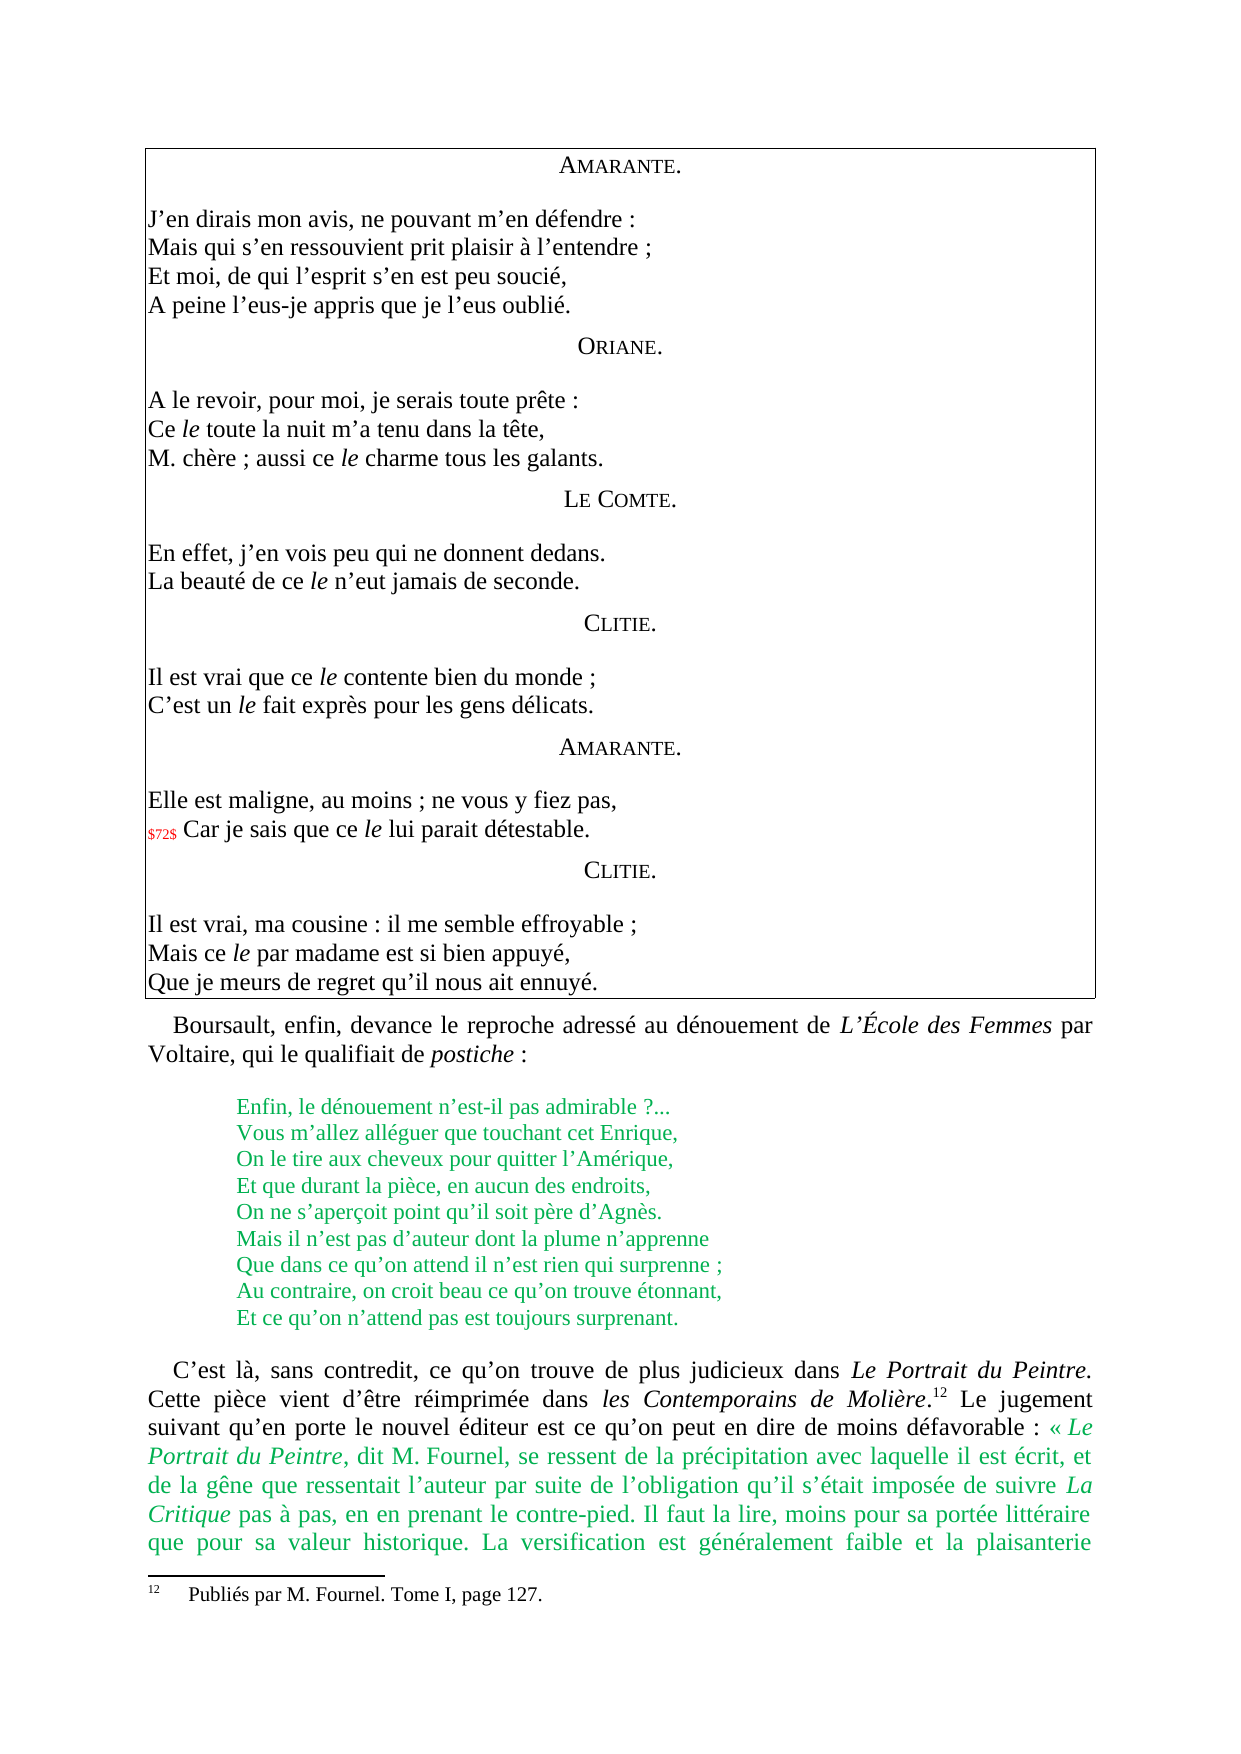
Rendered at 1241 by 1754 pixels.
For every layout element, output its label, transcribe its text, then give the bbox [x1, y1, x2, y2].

text En effet, j’en vois peu qui ne donnent dedans. [146, 535, 1095, 566]
text Mais il n’est pas d’auteur dont la plume n’apprenne [236, 1224, 1093, 1251]
text Et que durant la pièce, en aucun des endroits, [236, 1172, 1093, 1198]
text J’en dirais mon avis, ne pouvant m’en défendre : [146, 201, 1095, 232]
text Clitie. [146, 605, 1095, 636]
text Vous m’allez alléguer que touchant cet Enrique, [236, 1119, 1093, 1146]
text Il est vrai que ce le contente bien du monde ; [146, 659, 1095, 690]
text Au contraire, on croit beau ce qu’on trouve étonnant, [236, 1277, 1093, 1304]
text Oriane. [146, 329, 1095, 360]
text On ne s’aperçoit point qu’il soit père d’Agnès. [236, 1198, 1093, 1224]
text $72$ Car je sais que ce le lui parait détestable. [148, 814, 1093, 843]
text Ce le toute la nuit m’a tenu dans la tête, [148, 414, 1093, 443]
text Il est vrai, ma cousine : il me semble effroyable ; [146, 907, 1095, 938]
text A peine l’eus-je appris que je l’eus oublié. [148, 290, 1093, 319]
text M. chère ; aussi ce le charme tous les galants. [148, 443, 1093, 471]
text Amarante. [146, 149, 1095, 179]
text Que dans ce qu’on attend il n’est rien qui surprenne ; [236, 1251, 1093, 1277]
text Boursault, enfin, devance le reproche adressé au dénouement de L’École des Femmes par Voltaire, qui le qualifiait de postiche : [148, 1010, 1093, 1068]
text Clitie. [146, 853, 1095, 884]
text Mais qui s’en ressouvient prit plaisir à l’entendre ; [148, 232, 1093, 261]
text Enfin, le dénouement n’est-il pas admirable ?... [236, 1093, 1093, 1119]
text Et moi, de qui l’esprit s’en est peu soucié, [148, 261, 1093, 290]
text Le Comte. [146, 482, 1095, 513]
text La beauté de ce le n’eut jamais de seconde. [148, 566, 1093, 595]
text Elle est maligne, au moins ; ne vous y fiez pas, [146, 783, 1095, 814]
text Mais ce le par madame est si bien appuyé, [148, 938, 1093, 964]
text C’est un le fait exprès pour les gens délicats. [148, 690, 1093, 719]
text A le revoir, pour moi, je serais toute prête : [146, 383, 1095, 414]
text Amarante. [146, 729, 1095, 760]
text On le tire aux cheveux pour quitter l’Amérique, [236, 1146, 1093, 1172]
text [148, 1355, 1093, 1556]
text Et ce qu’on n’attend pas est toujours surprenant. [236, 1304, 1093, 1330]
text Que je meurs de regret qu’il nous ait ennuyé. [146, 964, 1095, 998]
